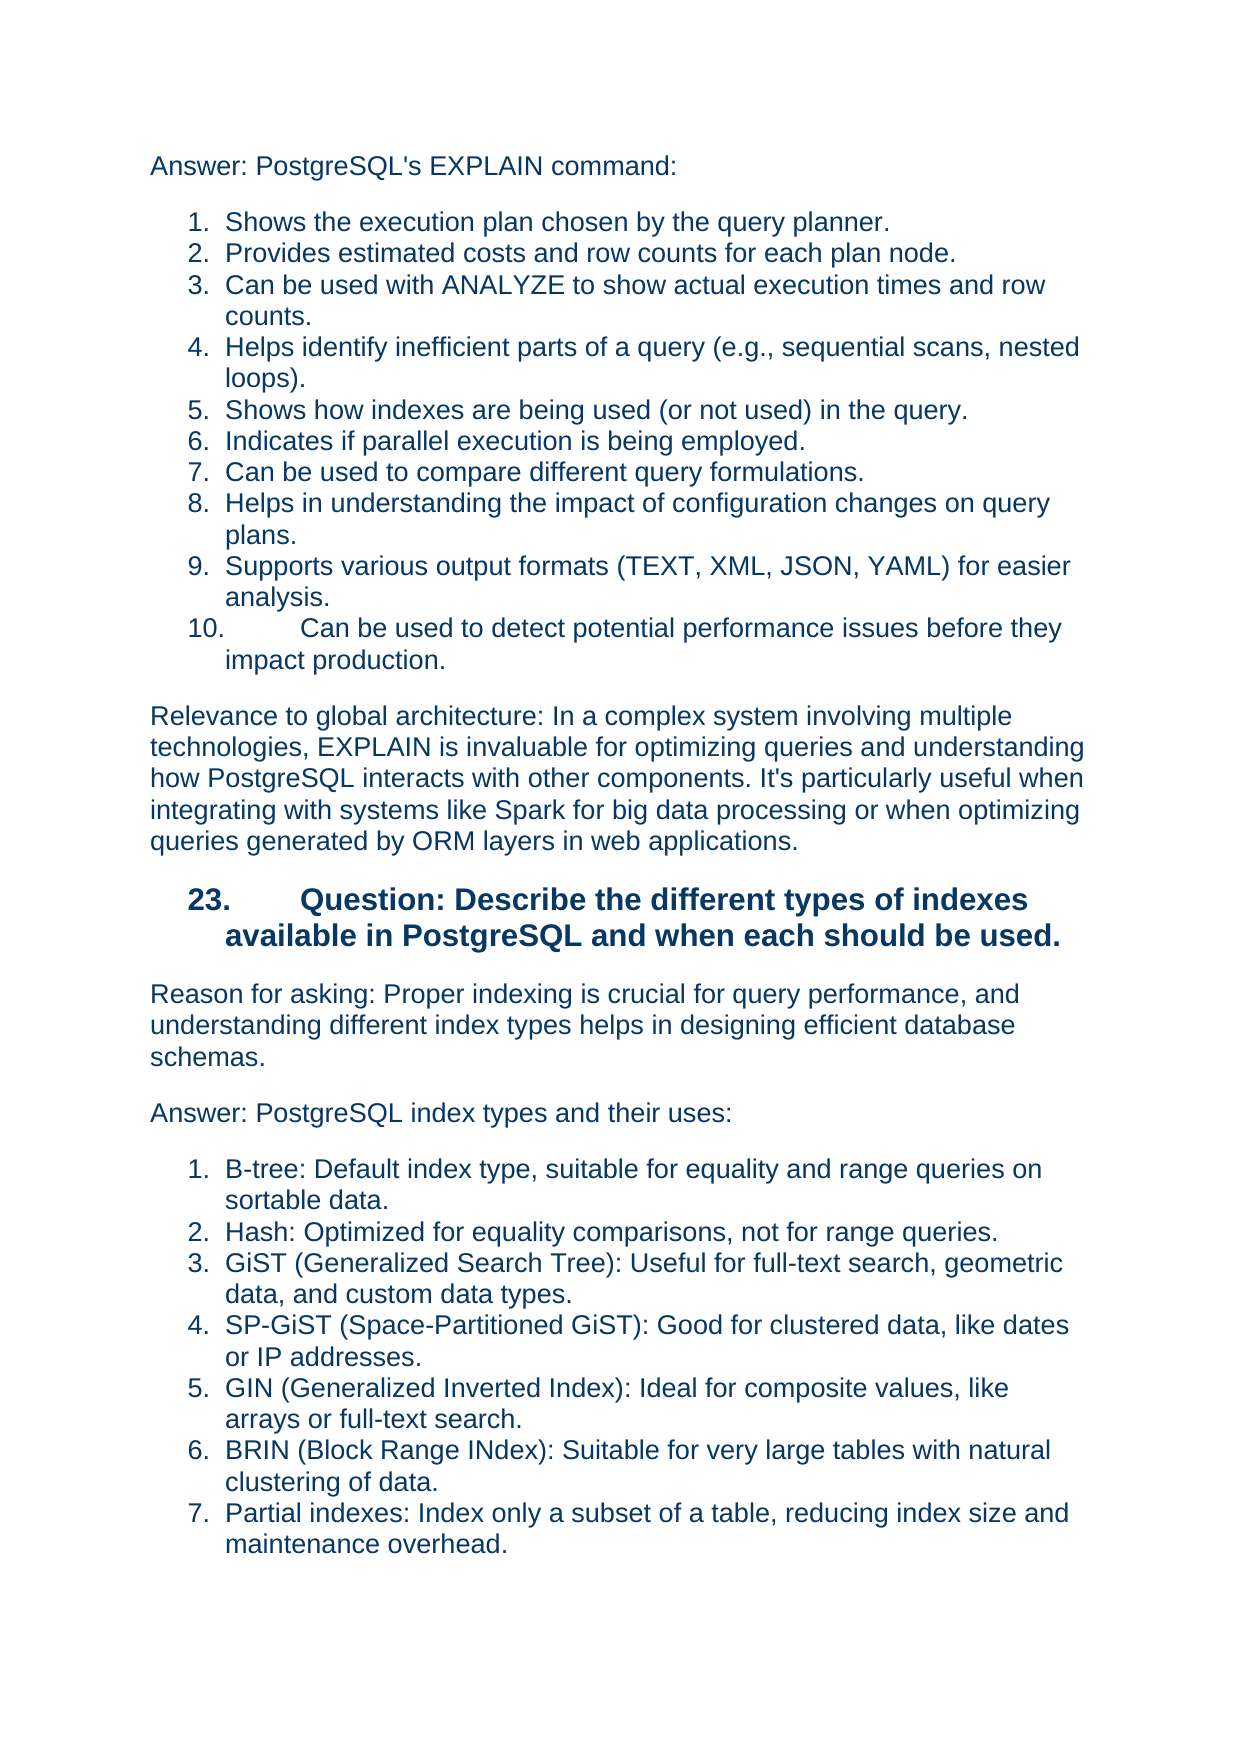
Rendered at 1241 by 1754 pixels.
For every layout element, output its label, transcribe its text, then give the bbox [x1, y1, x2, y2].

list GIN (Generalized Inverted Index): Ideal for composite values, like arrays or full-text search. [187, 1372, 1090, 1434]
list Helps in understanding the impact of configuration changes on query plans. [187, 487, 1090, 550]
text Answer: PostgreSQL index types and their uses: [150, 1097, 1090, 1128]
list Provides estimated costs and row counts for each plan node. [187, 237, 1090, 269]
list Can be used to compare different query formulations. [187, 456, 1090, 487]
list B-tree: Default index type, suitable for equality and range queries on sortable data. [187, 1153, 1090, 1216]
list BRIN (Block Range INdex): Suitable for very large tables with natural clustering of data. [187, 1434, 1090, 1497]
list Shows how indexes are being used (or not used) in the query. [187, 394, 1090, 425]
list GiST (Generalized Search Tree): Useful for full-text search, geometric data, and custom data types. [187, 1247, 1090, 1309]
list Hash: Optimized for equality comparisons, not for range queries. [187, 1216, 1090, 1247]
list Shows the execution plan chosen by the query planner. [187, 206, 1090, 237]
list SP-GiST (Space-Partitioned GiST): Good for clustered data, like dates or IP addresses. [187, 1309, 1090, 1372]
list Question: Describe the different types of indexes available in PostgreSQL and when each should be used. [187, 881, 1090, 953]
text Relevance to global architecture: In a complex system involving multiple technologies, EXPLAIN is invaluable for optimizing queries and understanding how PostgreSQL interacts with other components. It's particularly useful when integrating with systems like Spark for big data processing or when optimizing queries generated by ORM layers in web applications. [150, 700, 1090, 856]
list Supports various output formats (TEXT, XML, JSON, YAML) for easier analysis. [187, 550, 1090, 612]
list Can be used to detect potential performance issues before they impact production. [187, 612, 1090, 675]
list Partial indexes: Index only a subset of a table, reducing index size and maintenance overhead. [187, 1497, 1090, 1559]
list Helps identify inefficient parts of a query (e.g., sequential scans, nested loops). [187, 331, 1090, 394]
list Can be used with ANALYZE to show actual execution times and row counts. [187, 269, 1090, 331]
text Reason for asking: Proper indexing is crucial for query performance, and understanding different index types helps in designing efficient database schemas. [150, 978, 1090, 1072]
text Answer: PostgreSQL's EXPLAIN command: [150, 150, 1090, 181]
list Indicates if parallel execution is being employed. [187, 425, 1090, 456]
